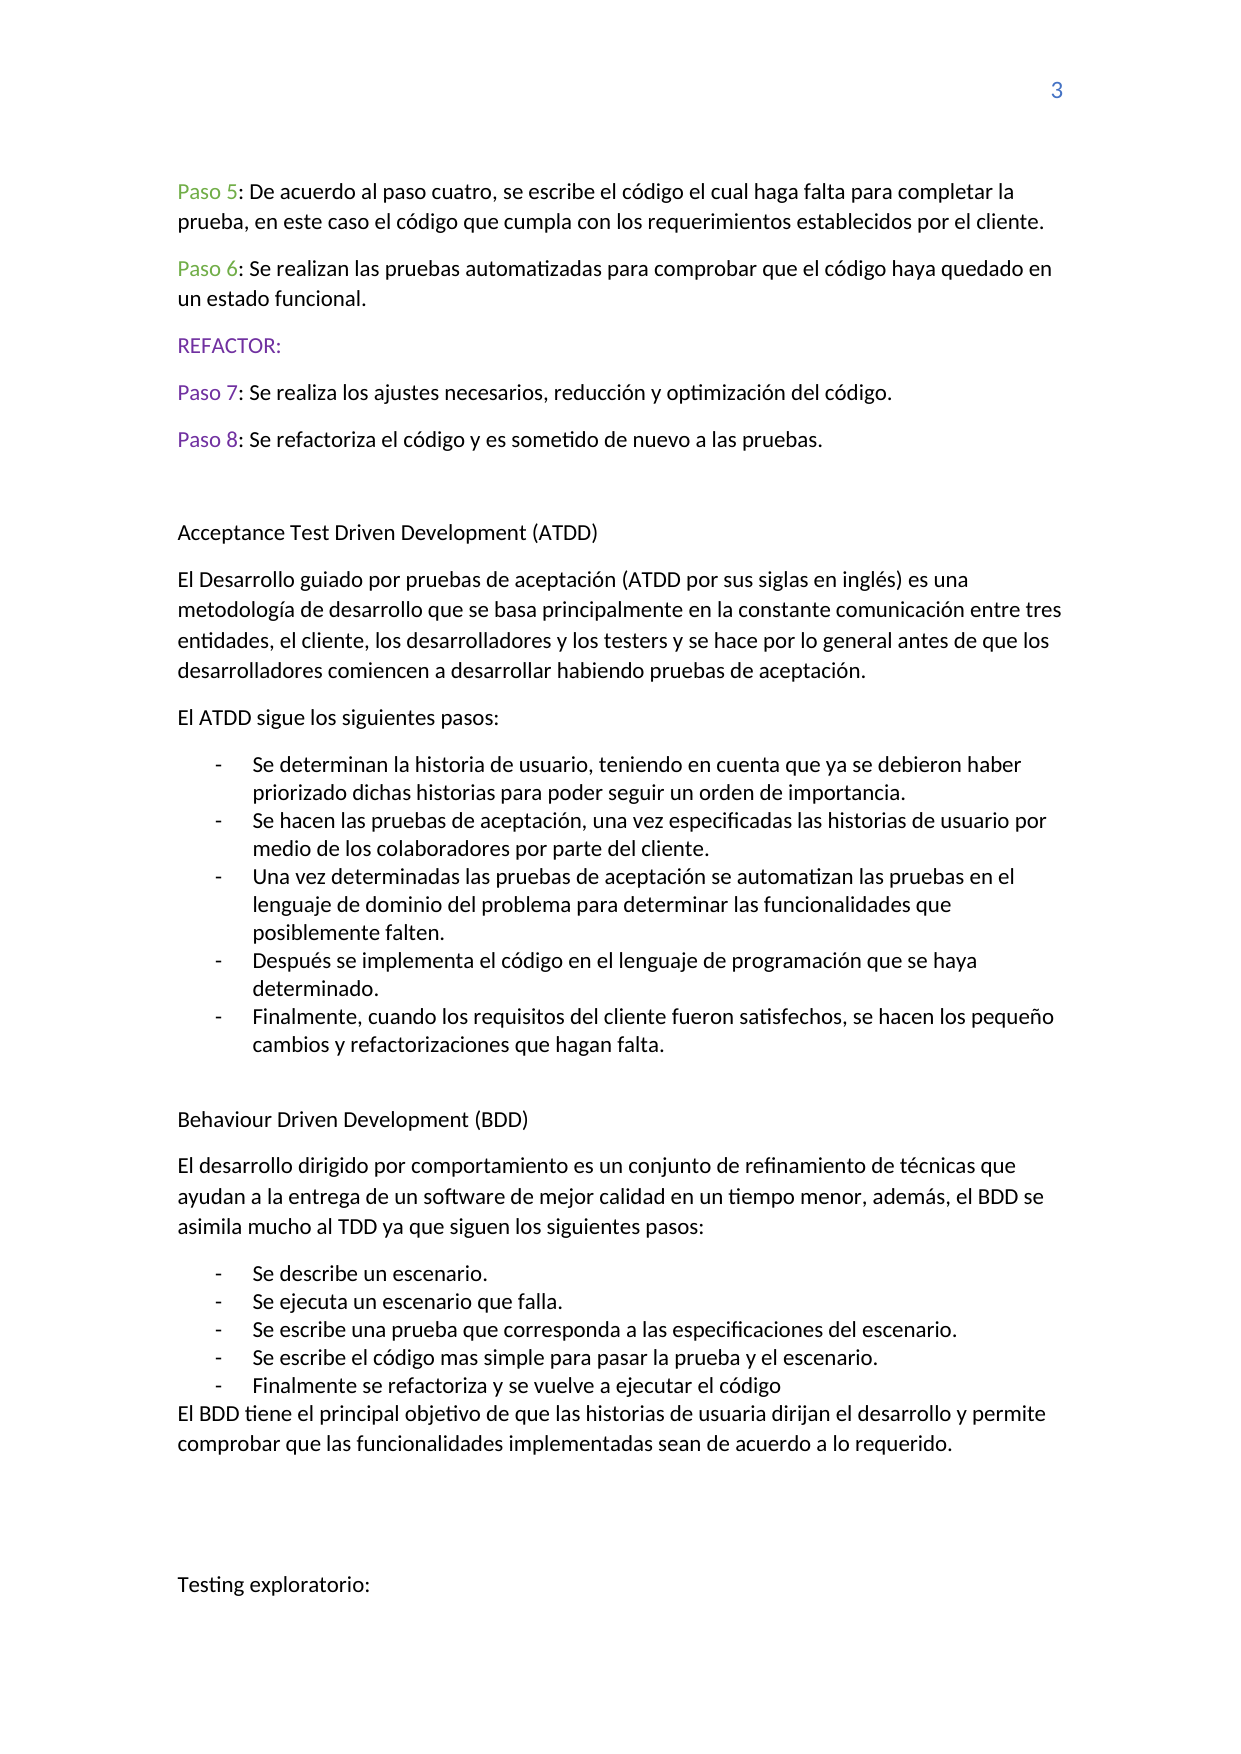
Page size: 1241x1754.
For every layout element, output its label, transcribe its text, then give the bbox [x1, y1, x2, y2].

text El ATDD sigue los siguientes pasos: [177, 703, 1063, 731]
list Se escribe una prueba que corresponda a las especificaciones del escenario. [215, 1315, 1063, 1343]
text Paso 8: Se refactoriza el código y es sometido de nuevo a las pruebas. [177, 425, 1063, 453]
text El Desarrollo guiado por pruebas de aceptación (ATDD por sus siglas en inglés) es una metodología de desarrollo que se basa principalmente en la constante comunicación entre tres entidades, el cliente, los desarrolladores y los testers y se hace por lo general antes de que los desarrolladores comiencen a desarrollar habiendo pruebas de aceptación. [177, 565, 1063, 684]
text Paso 6: Se realizan las pruebas automatizadas para comprobar que el código haya quedado en un estado funcional. [177, 254, 1063, 312]
text El BDD tiene el principal objetivo de que las historias de usuaria dirijan el desarrollo y permite comprobar que las funcionalidades implementadas sean de acuerdo a lo requerido. [177, 1399, 1063, 1457]
list Se determinan la historia de usuario, teniendo en cuenta que ya se debieron haber priorizado dichas historias para poder seguir un orden de importancia. [215, 750, 1063, 806]
text REFACTOR: [177, 331, 1063, 359]
list Finalmente se refactoriza y se vuelve a ejecutar el código [215, 1371, 1063, 1399]
list Finalmente, cuando los requisitos del cliente fueron satisfechos, se hacen los pequeño cambios y refactorizaciones que hagan falta. [215, 1002, 1063, 1058]
list Se escribe el código mas simple para pasar la prueba y el escenario. [215, 1343, 1063, 1371]
text Paso 7: Se realiza los ajustes necesarios, reducción y optimización del código. [177, 378, 1063, 406]
text El desarrollo dirigido por comportamiento es un conjunto de refinamiento de técnicas que ayudan a la entrega de un software de mejor calidad en un tiempo menor, además, el BDD se asimila mucho al TDD ya que siguen los siguientes pasos: [177, 1152, 1063, 1240]
list Se describe un escenario. [215, 1259, 1063, 1287]
list Se hacen las pruebas de aceptación, una vez especificadas las historias de usuario por medio de los colaboradores por parte del cliente. [215, 806, 1063, 862]
text Paso 5: De acuerdo al paso cuatro, se escribe el código el cual haga falta para completar la prueba, en este caso el código que cumpla con los requerimientos establecidos por el cliente. [177, 177, 1063, 235]
list Después se implementa el código en el lenguaje de programación que se haya determinado. [215, 946, 1063, 1002]
list Se ejecuta un escenario que falla. [215, 1287, 1063, 1315]
text Behaviour Driven Development (BDD) [177, 1105, 1063, 1133]
text Acceptance Test Driven Development (ATDD) [177, 518, 1063, 546]
list Una vez determinadas las pruebas de aceptación se automatizan las pruebas en el lenguaje de dominio del problema para determinar las funcionalidades que posiblemente falten. [215, 862, 1063, 946]
text Testing exploratorio: [177, 1570, 1063, 1598]
